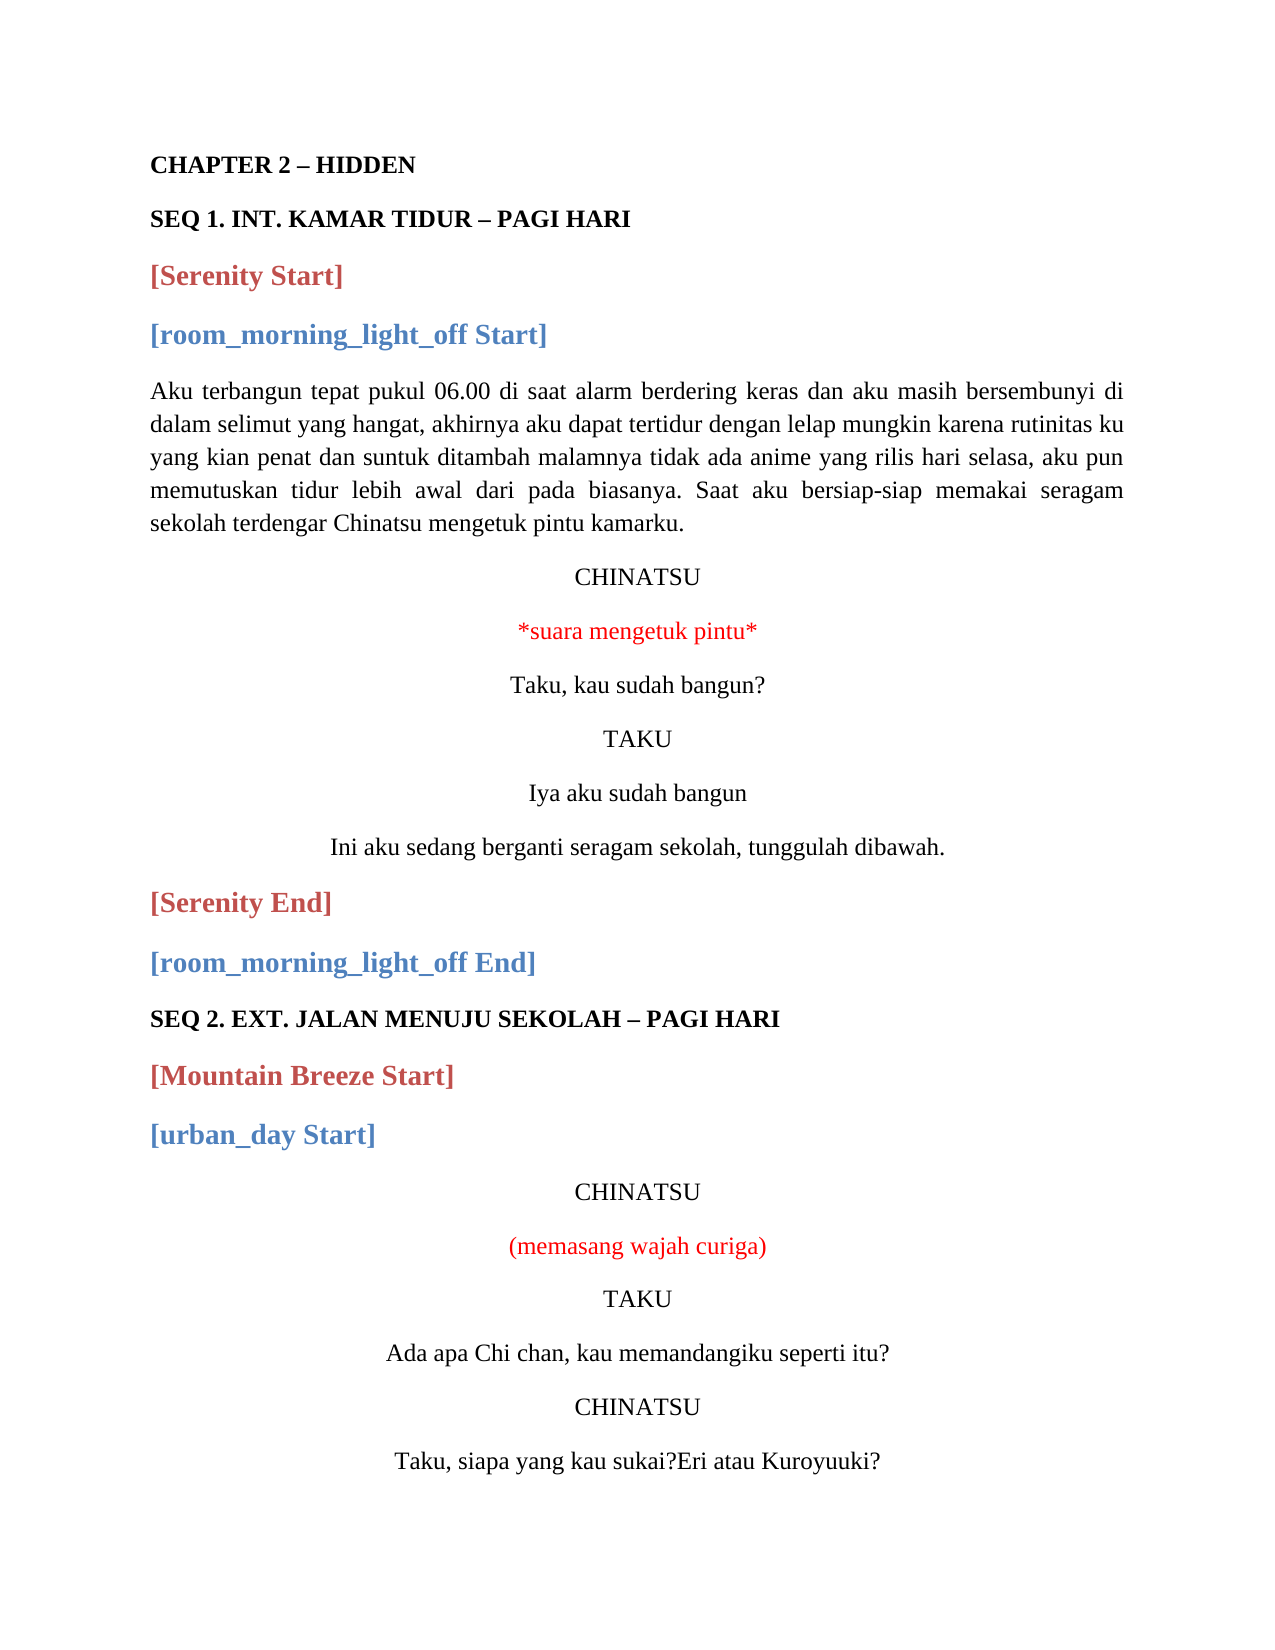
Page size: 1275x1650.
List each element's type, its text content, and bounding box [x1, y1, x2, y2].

text SEQ 1. INT. KAMAR TIDUR – PAGI HARI [150, 204, 1125, 233]
text TAKU [150, 1284, 1125, 1313]
text *suara mengetuk pintu* [150, 616, 1125, 645]
text CHAPTER 2 – HIDDEN [150, 150, 1125, 179]
text (memasang wajah curiga) [150, 1231, 1125, 1259]
text [Serenity End] [150, 886, 1125, 919]
text Iya aku sudah bangun [150, 778, 1125, 807]
text Taku, kau sudah bangun? [150, 670, 1125, 699]
text SEQ 2. EXT. JALAN MENUJU SEKOLAH – PAGI HARI [150, 1004, 1125, 1033]
text CHINATSU [150, 562, 1125, 591]
text [room_morning_light_off End] [150, 945, 1125, 978]
text Taku, siapa yang kau sukai?Eri atau Kuroyuuki? [150, 1446, 1125, 1475]
text [Serenity Start] [150, 258, 1125, 291]
text Ini aku sedang berganti seragam sekolah, tunggulah dibawah. [150, 832, 1125, 860]
text [urban_day Start] [150, 1117, 1125, 1151]
text [room_morning_light_off Start] [150, 317, 1125, 351]
text CHINATSU [150, 1177, 1125, 1206]
text Aku terbangun tepat pukul 06.00 di saat alarm berdering keras dan aku masih bersembunyi di dalam selimut yang hangat, akhirnya aku dapat tertidur dengan lelap mungkin karena rutinitas ku yang kian penat dan suntuk ditambah malamnya tidak ada anime yang rilis hari selasa, aku pun memutuskan tidur lebih awal dari pada biasanya. Saat aku bersiap-siap memakai seragam sekolah terdengar Chinatsu mengetuk pintu kamarku. [150, 376, 1125, 537]
text TAKU [150, 724, 1125, 753]
text [Mountain Breeze Start] [150, 1058, 1125, 1092]
text CHINATSU [150, 1392, 1125, 1421]
text Ada apa Chi chan, kau memandangiku seperti itu? [150, 1338, 1125, 1367]
